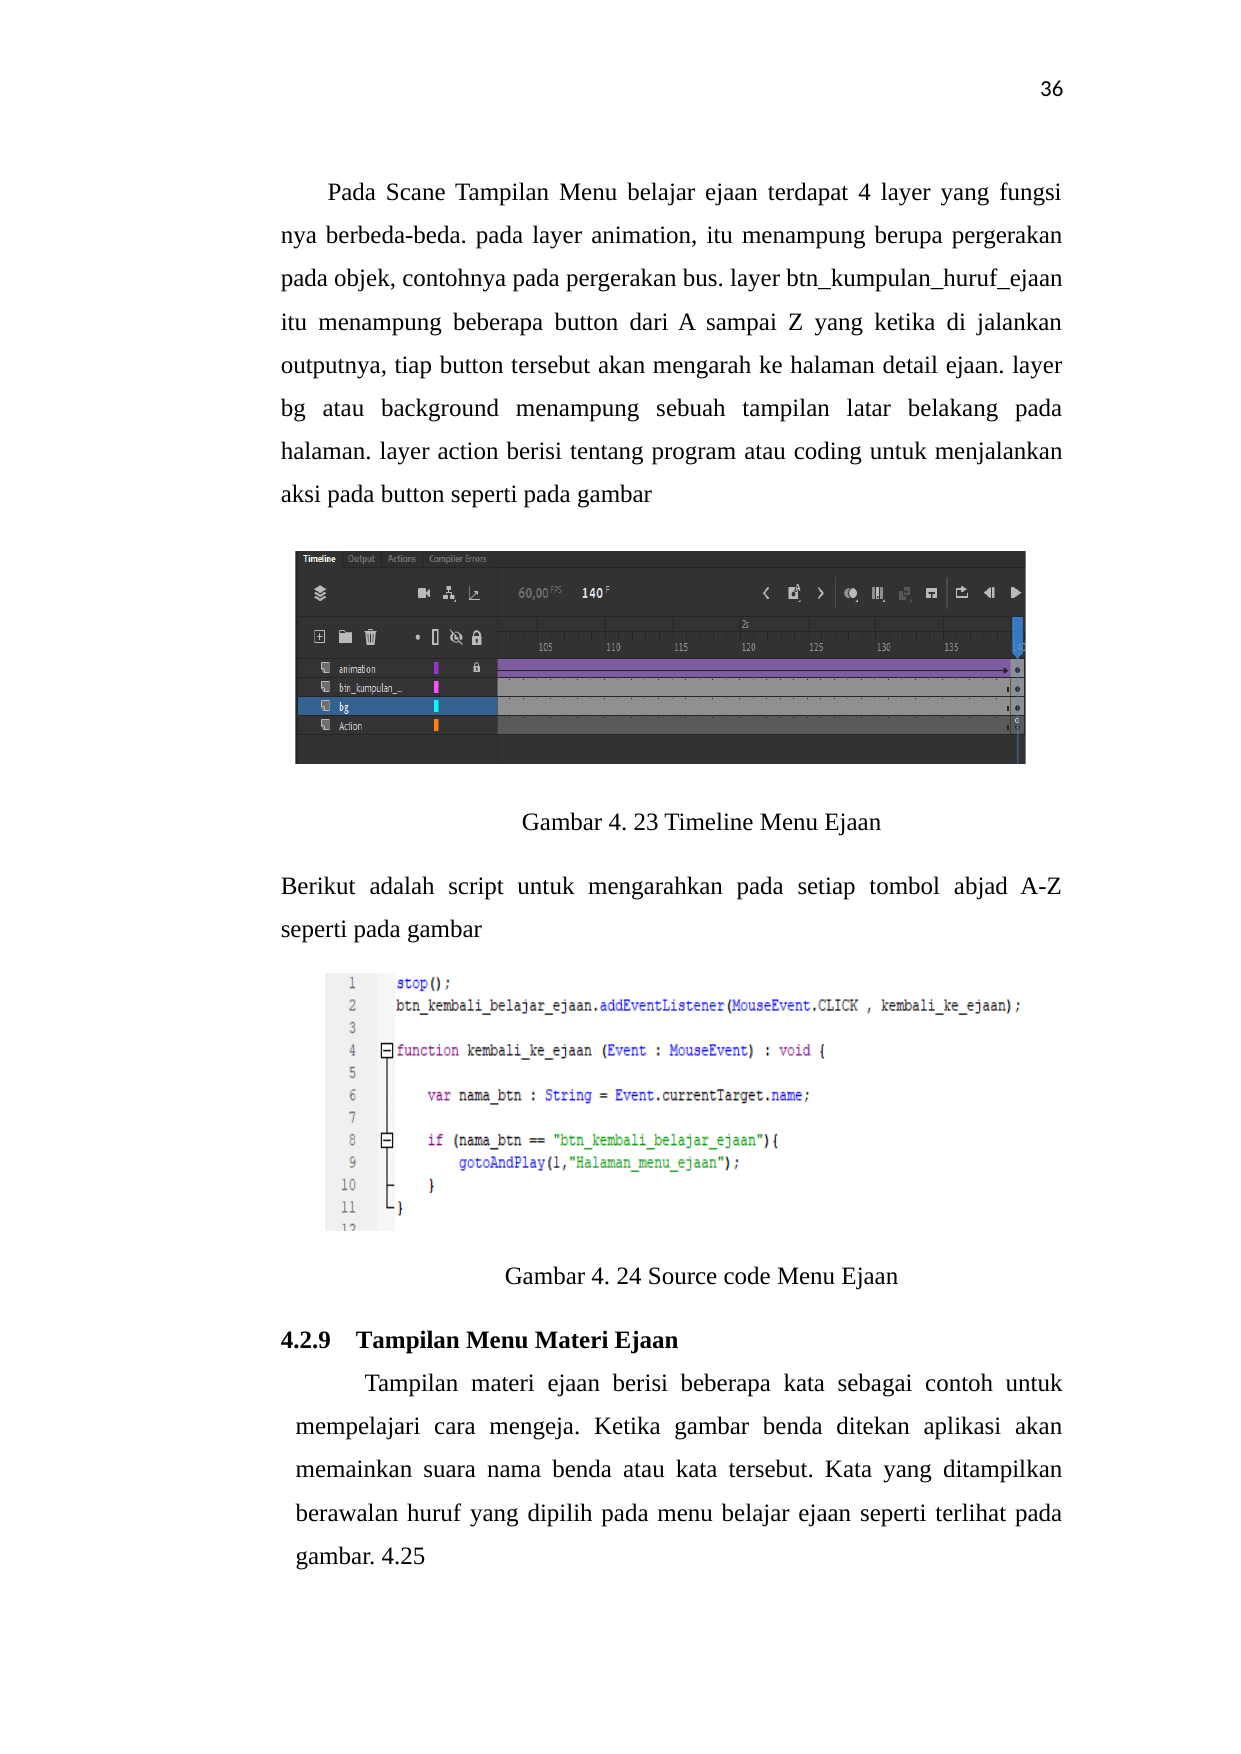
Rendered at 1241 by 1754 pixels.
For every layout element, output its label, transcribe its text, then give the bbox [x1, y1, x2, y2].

text Gambar 4. 23 Timeline Menu Ejaan [340, 807, 1063, 836]
text Berikut adalah script untuk mengarahkan pada setiap tombol abjad A-Z seperti pada gambar [281, 871, 1063, 943]
picture [295, 551, 1026, 764]
text Pada Scane Tampilan Menu belajar ejaan terdapat 4 layer yang fungsi nya berbeda-beda. pada layer animation, itu menampung berupa pergerakan pada objek, contohnya pada pergerakan bus. layer btn_kumpulan_huruf_ejaan itu menampung beberapa button dari A sampai Z yang ketika di jalankan outputnya, tiap button tersebut akan mengarah ke halaman detail ejaan. layer bg atau background menampung sebuah tampilan latar belakang pada halaman. layer action berisi tentang program atau coding untuk menjalankan aksi pada button seperti pada gambar [281, 177, 1063, 508]
subtitle Tampilan Menu Materi Ejaan [281, 1325, 1063, 1354]
list Tampilan materi ejaan berisi beberapa kata sebagai contoh untuk mempelajari cara mengeja. Ketika gambar benda ditekan aplikasi akan memainkan suara nama benda atau kata tersebut. Kata yang ditampilkan berawalan huruf yang dipilih pada menu belajar ejaan seperti terlihat pada gambar. 4.25 [295, 1368, 1063, 1569]
picture [325, 973, 1036, 1231]
text Gambar 4. 24 Source code Menu Ejaan [340, 1261, 1063, 1290]
